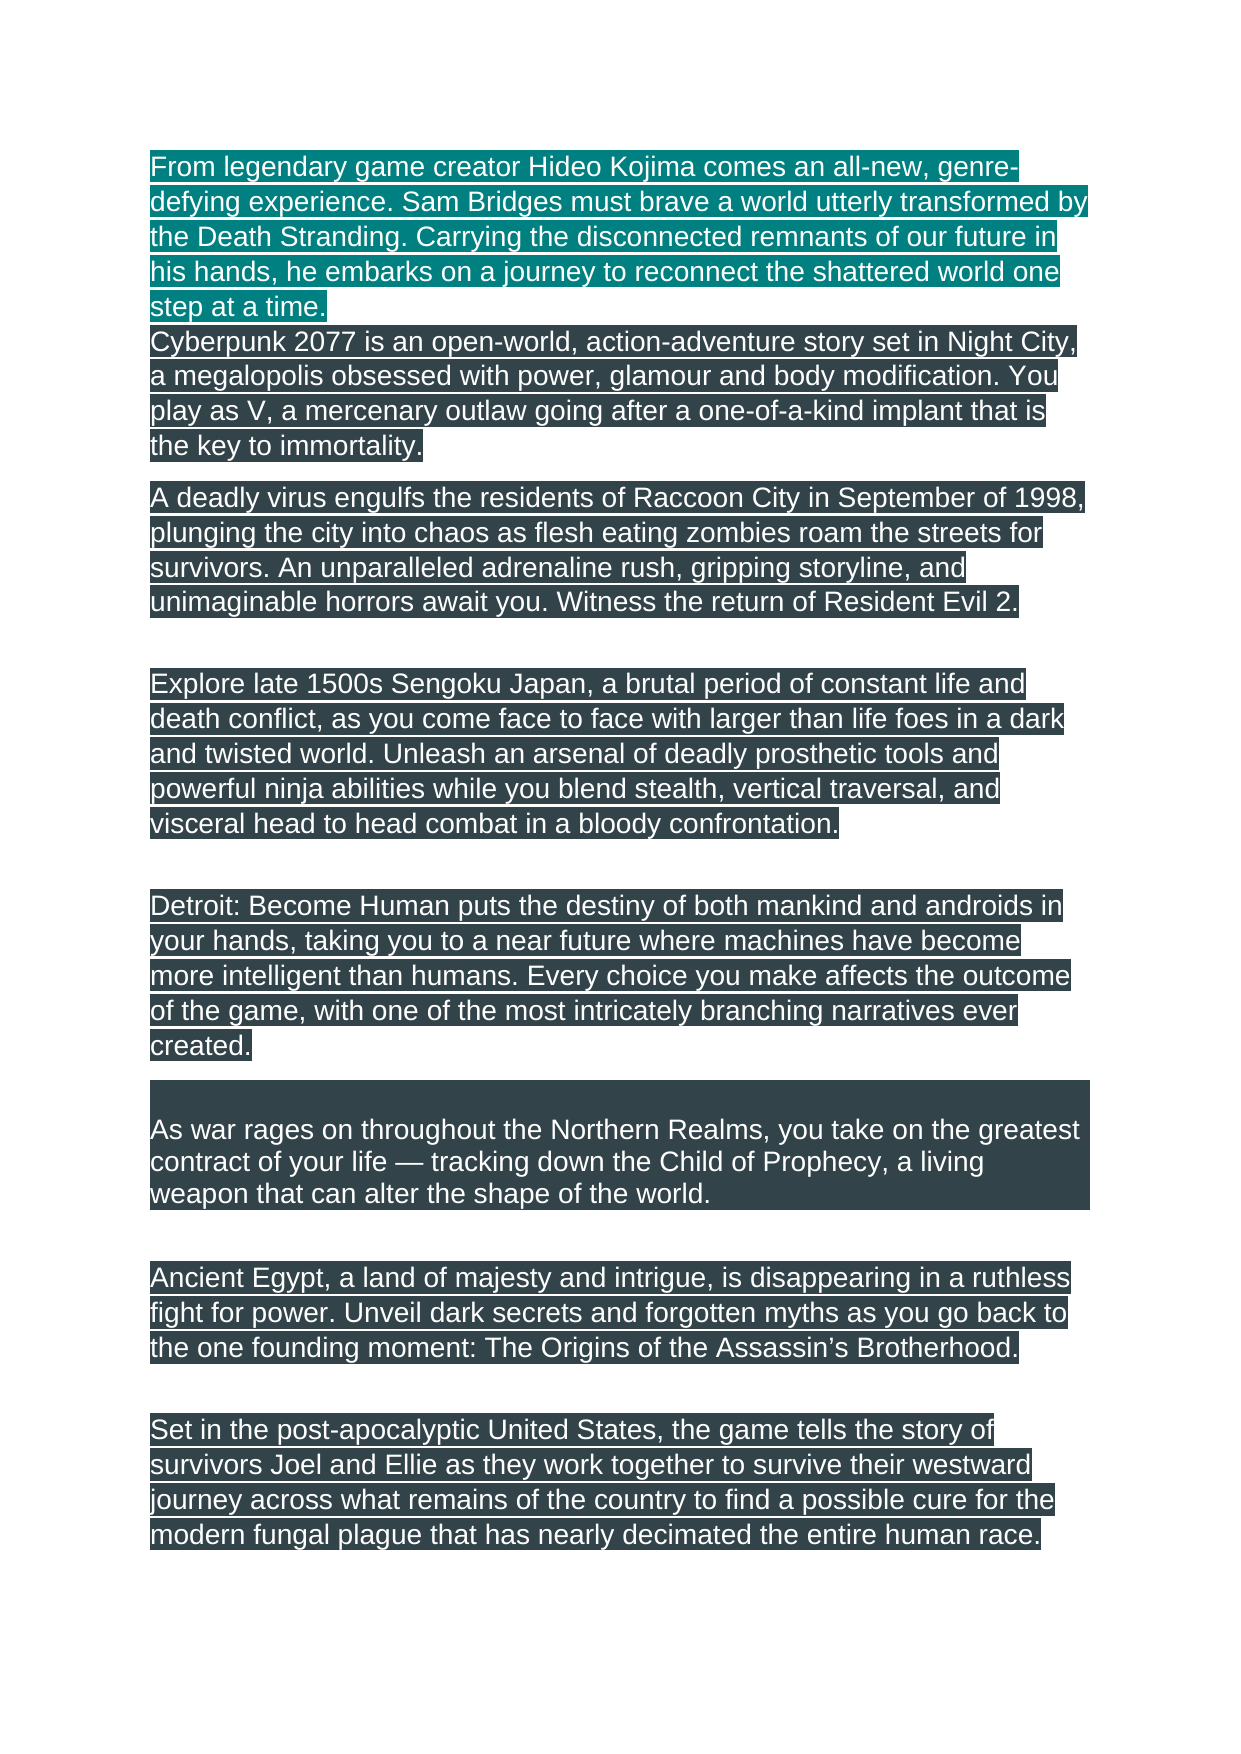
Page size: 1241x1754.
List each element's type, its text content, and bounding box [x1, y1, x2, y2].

text As war rages on throughout the Northern Realms, you take on the greatest contract of your life — tracking down the Child of Prophecy, a living weapon that can alter the shape of the world. [150, 1080, 1090, 1210]
text Detroit: Become Human puts the destiny of both mankind and androids in your hands, taking you to a near future where machines have become more intelligent than humans. Every choice you make affects the outcome of the game, with one of the most intricately branching narratives ever created. [150, 859, 1090, 1061]
text A deadly virus engulfs the residents of Raccoon City in September of 1998, plunging the city into chaos as flesh eating zombies roam the streets for survivors. An unparalleled adrenaline rush, gripping storyline, and unimaginable horrors await you. Witness the return of Resident Evil 2. [150, 481, 1090, 618]
text Explore late 1500s Sengoku Japan, a brutal period of constant life and death conflict, as you come face to face with larger than life foes in a dark and twisted world. Unleash an arsenal of deadly prosthetic tools and powerful ninja abilities while you blend stealth, vertical traversal, and visceral head to head combat in a bloody confrontation. [150, 637, 1090, 839]
text Ancient Egypt, a land of majesty and intrigue, is disappearing in a ruthless fight for power. Unveil dark secrets and forgotten myths as you go back to the one founding moment: The Origins of the Assassin’s Brotherhood. [150, 1261, 1090, 1364]
text Set in the post-apocalyptic United States, the game tells the story of survivors Joel and Ellie as they work together to survive their westward journey across what remains of the country to find a possible cure for the modern fungal plague that has nearly decimated the entire human race. [150, 1383, 1090, 1550]
text From legendary game creator Hideo Kojima comes an all-new, genre-defying experience. Sam Bridges must brave a world utterly transformed by the Death Stranding. Carrying the disconnected remnants of our future in his hands, he embarks on a journey to reconnect the shattered world one step at a time. Cyberpunk 2077 is an open-world, action-adventure story set in Night City, a megalopolis obsessed with power, glamour and body modification. You play as V, a mercenary outlaw going after a one-of-a-kind implant that is the key to immortality. [150, 150, 1090, 462]
